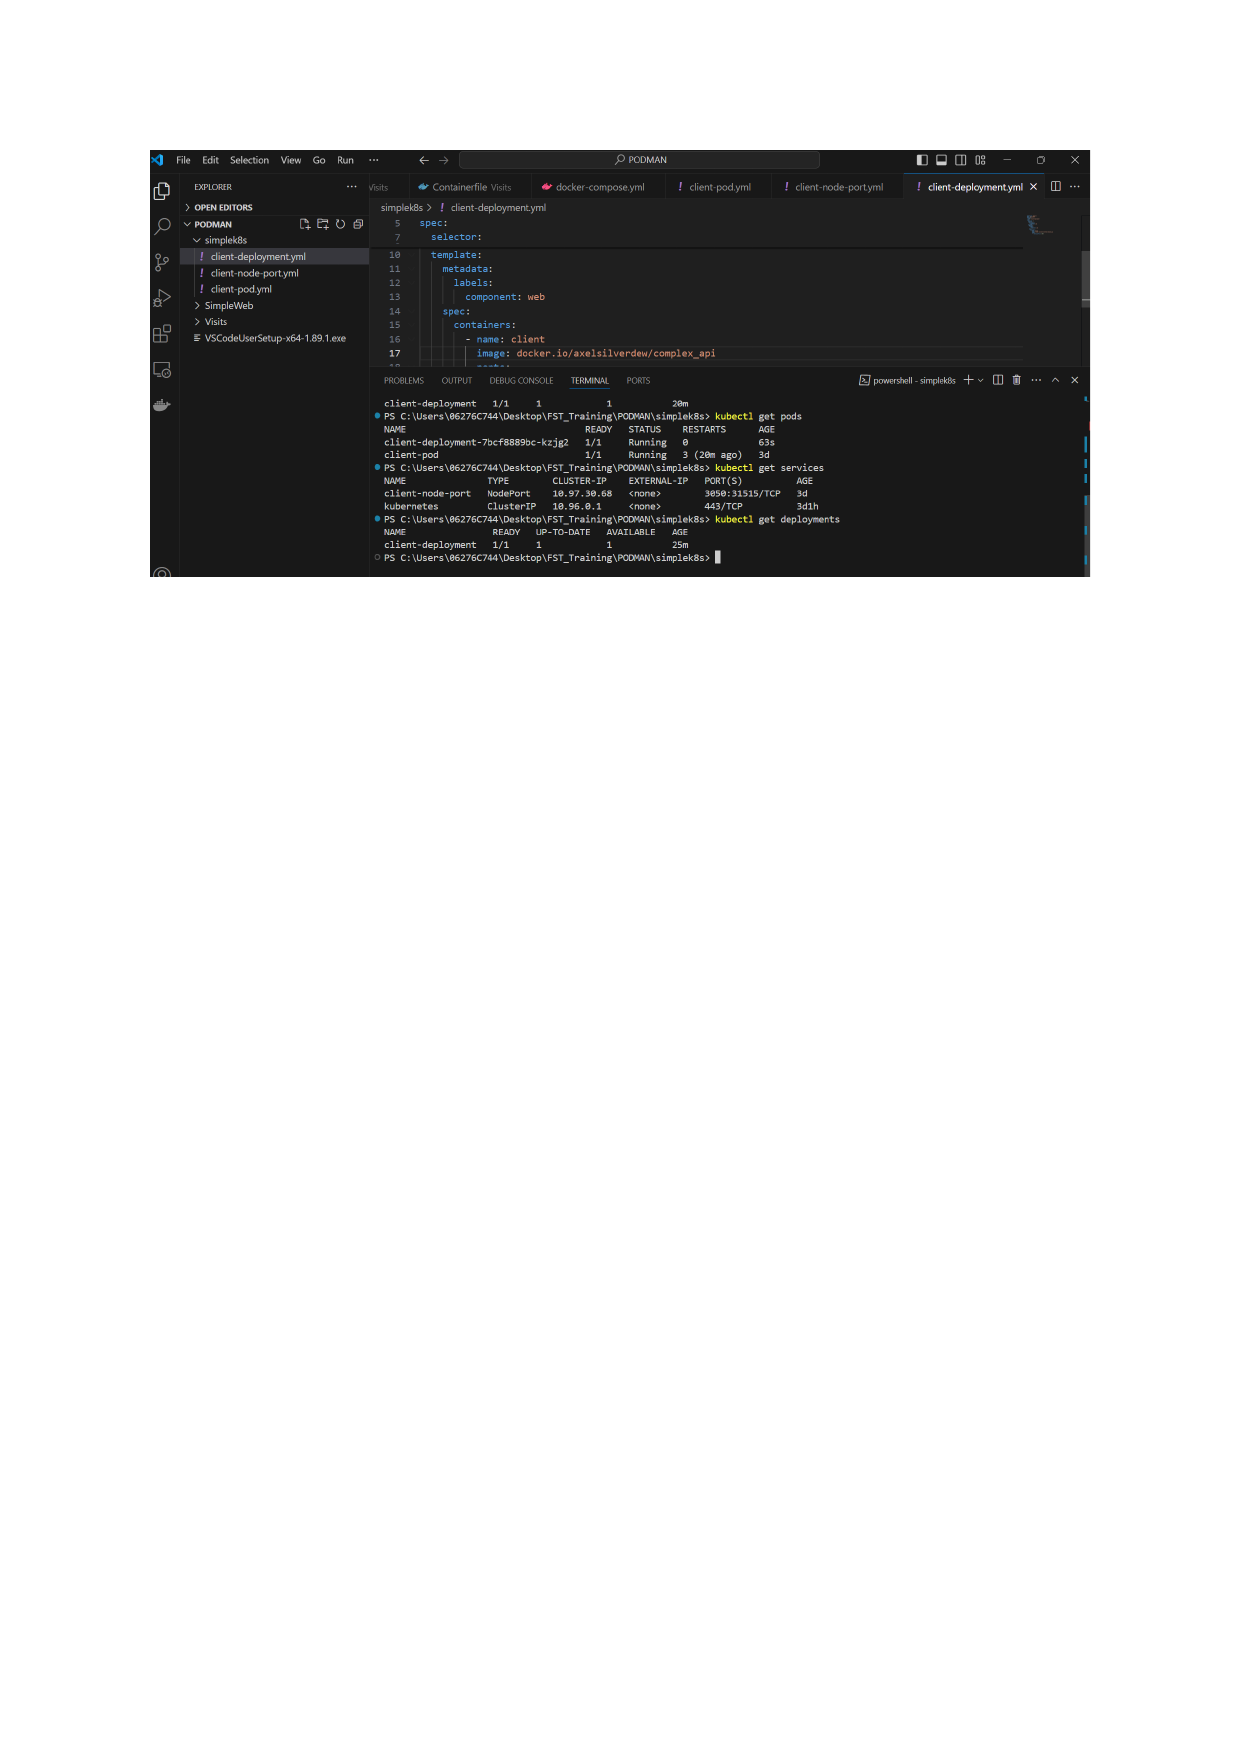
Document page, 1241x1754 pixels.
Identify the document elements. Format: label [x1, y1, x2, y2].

picture [150, 150, 1091, 577]
